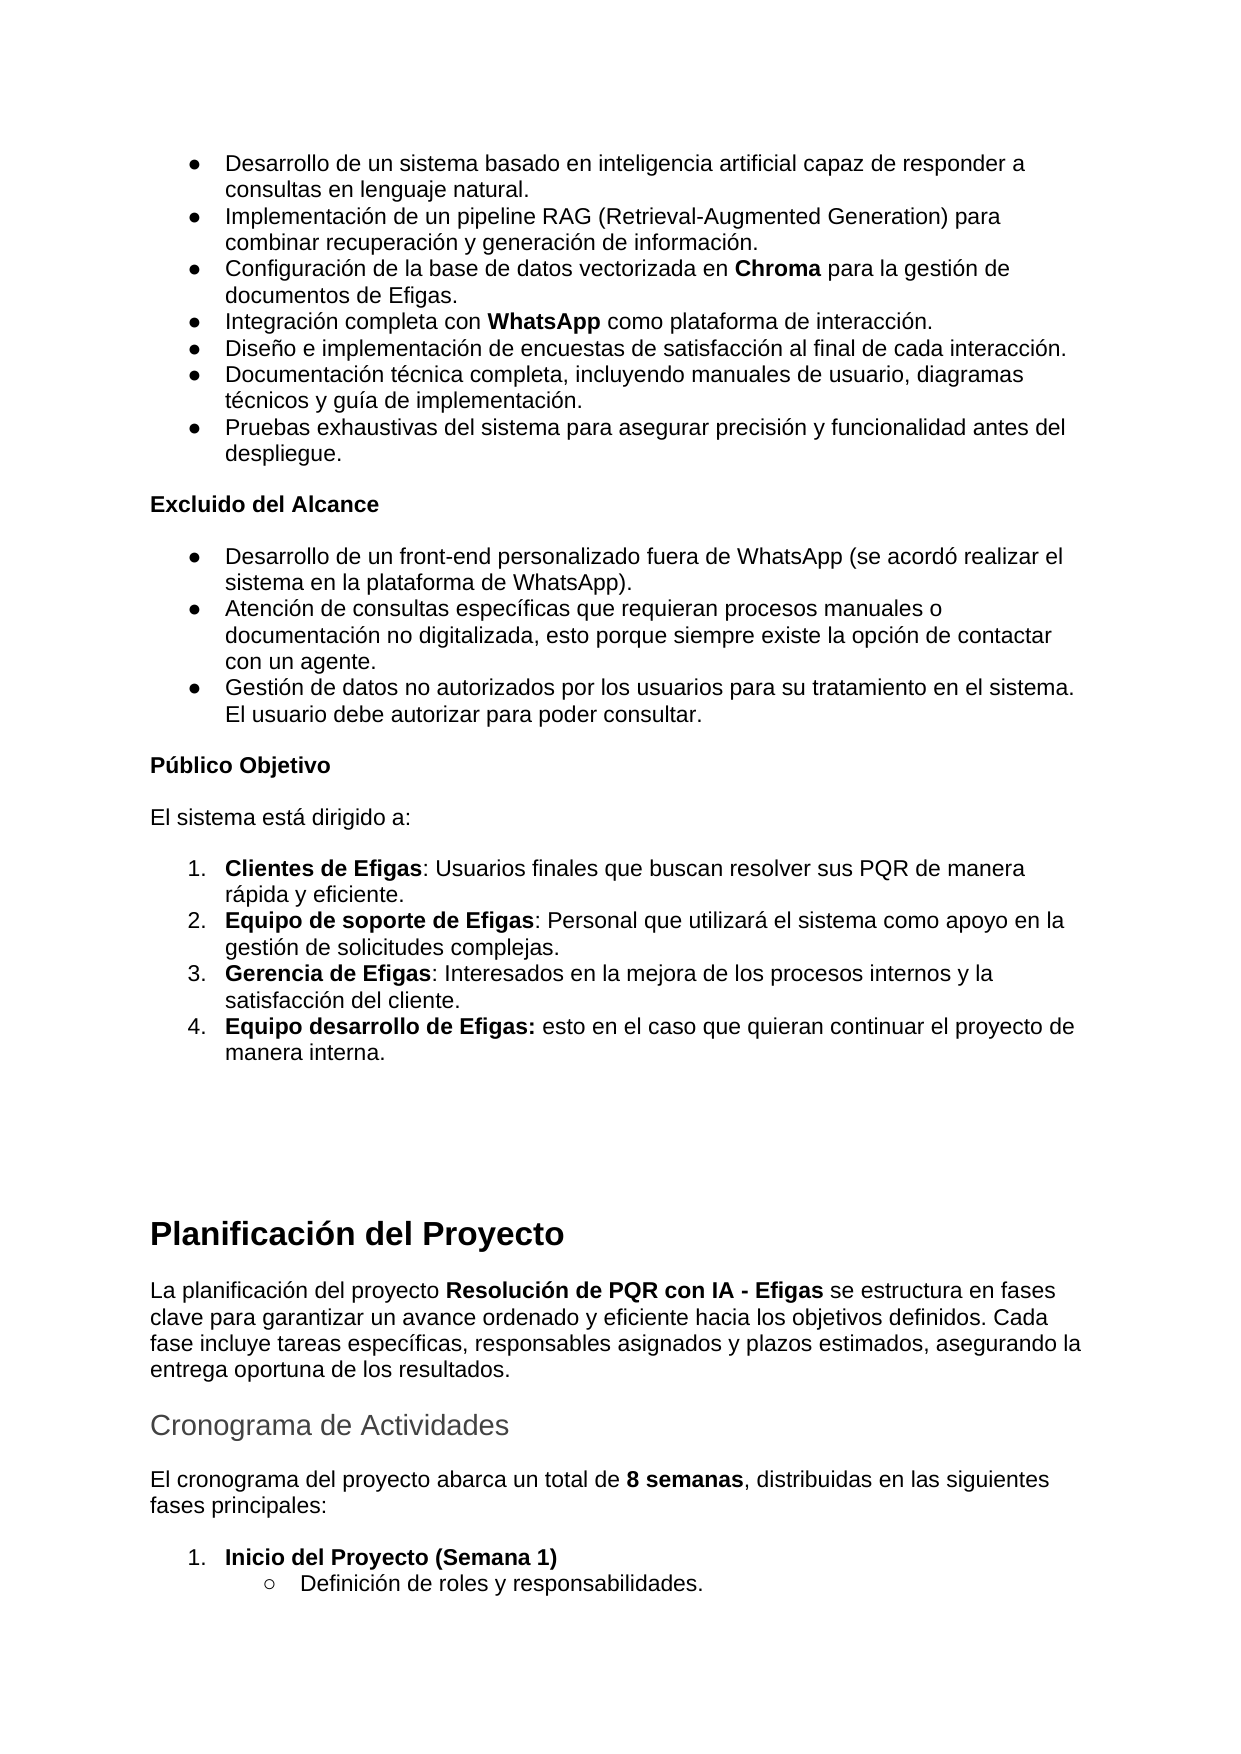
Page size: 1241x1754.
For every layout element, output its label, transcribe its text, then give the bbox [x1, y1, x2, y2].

list Pruebas exhaustivas del sistema para asegurar precisión y funcionalidad antes del despliegue. [187, 413, 1090, 466]
list Integración completa con WhatsApp como plataforma de interacción. [187, 308, 1090, 334]
list Diseño e implementación de encuestas de satisfacción al final de cada interacción. [187, 334, 1090, 361]
list Desarrollo de un front-end personalizado fuera de WhatsApp (se acordó realizar el sistema en la plataforma de WhatsApp). [187, 543, 1090, 595]
text El cronograma del proyecto abarca un total de 8 semanas, distribuidas en las siguientes fases principales: [150, 1466, 1090, 1519]
list Gestión de datos no autorizados por los usuarios para su tratamiento en el sistema. El usuario debe autorizar para poder consultar. [187, 674, 1090, 727]
list Definición de roles y responsabilidades. [262, 1570, 1090, 1597]
subtitle Cronograma de Actividades [150, 1408, 1090, 1441]
list Gerencia de Efigas: Interesados en la mejora de los procesos internos y la satisfacción del cliente. [187, 960, 1090, 1013]
list Inicio del Proyecto (Semana 1) [187, 1544, 1090, 1570]
list Implementación de un pipeline RAG (Retrieval-Augmented Generation) para combinar recuperación y generación de información. [187, 203, 1090, 255]
list Documentación técnica completa, incluyendo manuales de usuario, diagramas técnicos y guía de implementación. [187, 361, 1090, 413]
text El sistema está dirigido a: [150, 803, 1090, 830]
subtitle Planificación del Proyecto [150, 1214, 1090, 1252]
list Equipo desarrollo de Efigas: esto en el caso que quieran continuar el proyecto de manera interna. [187, 1013, 1090, 1066]
list Configuración de la base de datos vectorizada en Chroma para la gestión de documentos de Efigas. [187, 255, 1090, 308]
list Desarrollo de un sistema basado en inteligencia artificial capaz de responder a consultas en lenguaje natural. [187, 150, 1090, 203]
text La planificación del proyecto Resolución de PQR con IA - Efigas se estructura en fases clave para garantizar un avance ordenado y eficiente hacia los objetivos definidos. Cada fase incluye tareas específicas, responsables asignados y plazos estimados, asegurando la entrega oportuna de los resultados. [150, 1277, 1090, 1383]
list Atención de consultas específicas que requieran procesos manuales o documentación no digitalizada, esto porque siempre existe la opción de contactar con un agente. [187, 595, 1090, 674]
subtitle Excluido del Alcance [150, 491, 1090, 518]
subtitle Público Objetivo [150, 752, 1090, 778]
list Equipo de soporte de Efigas: Personal que utilizará el sistema como apoyo en la gestión de solicitudes complejas. [187, 907, 1090, 960]
list Clientes de Efigas: Usuarios finales que buscan resolver sus PQR de manera rápida y eficiente. [187, 855, 1090, 907]
